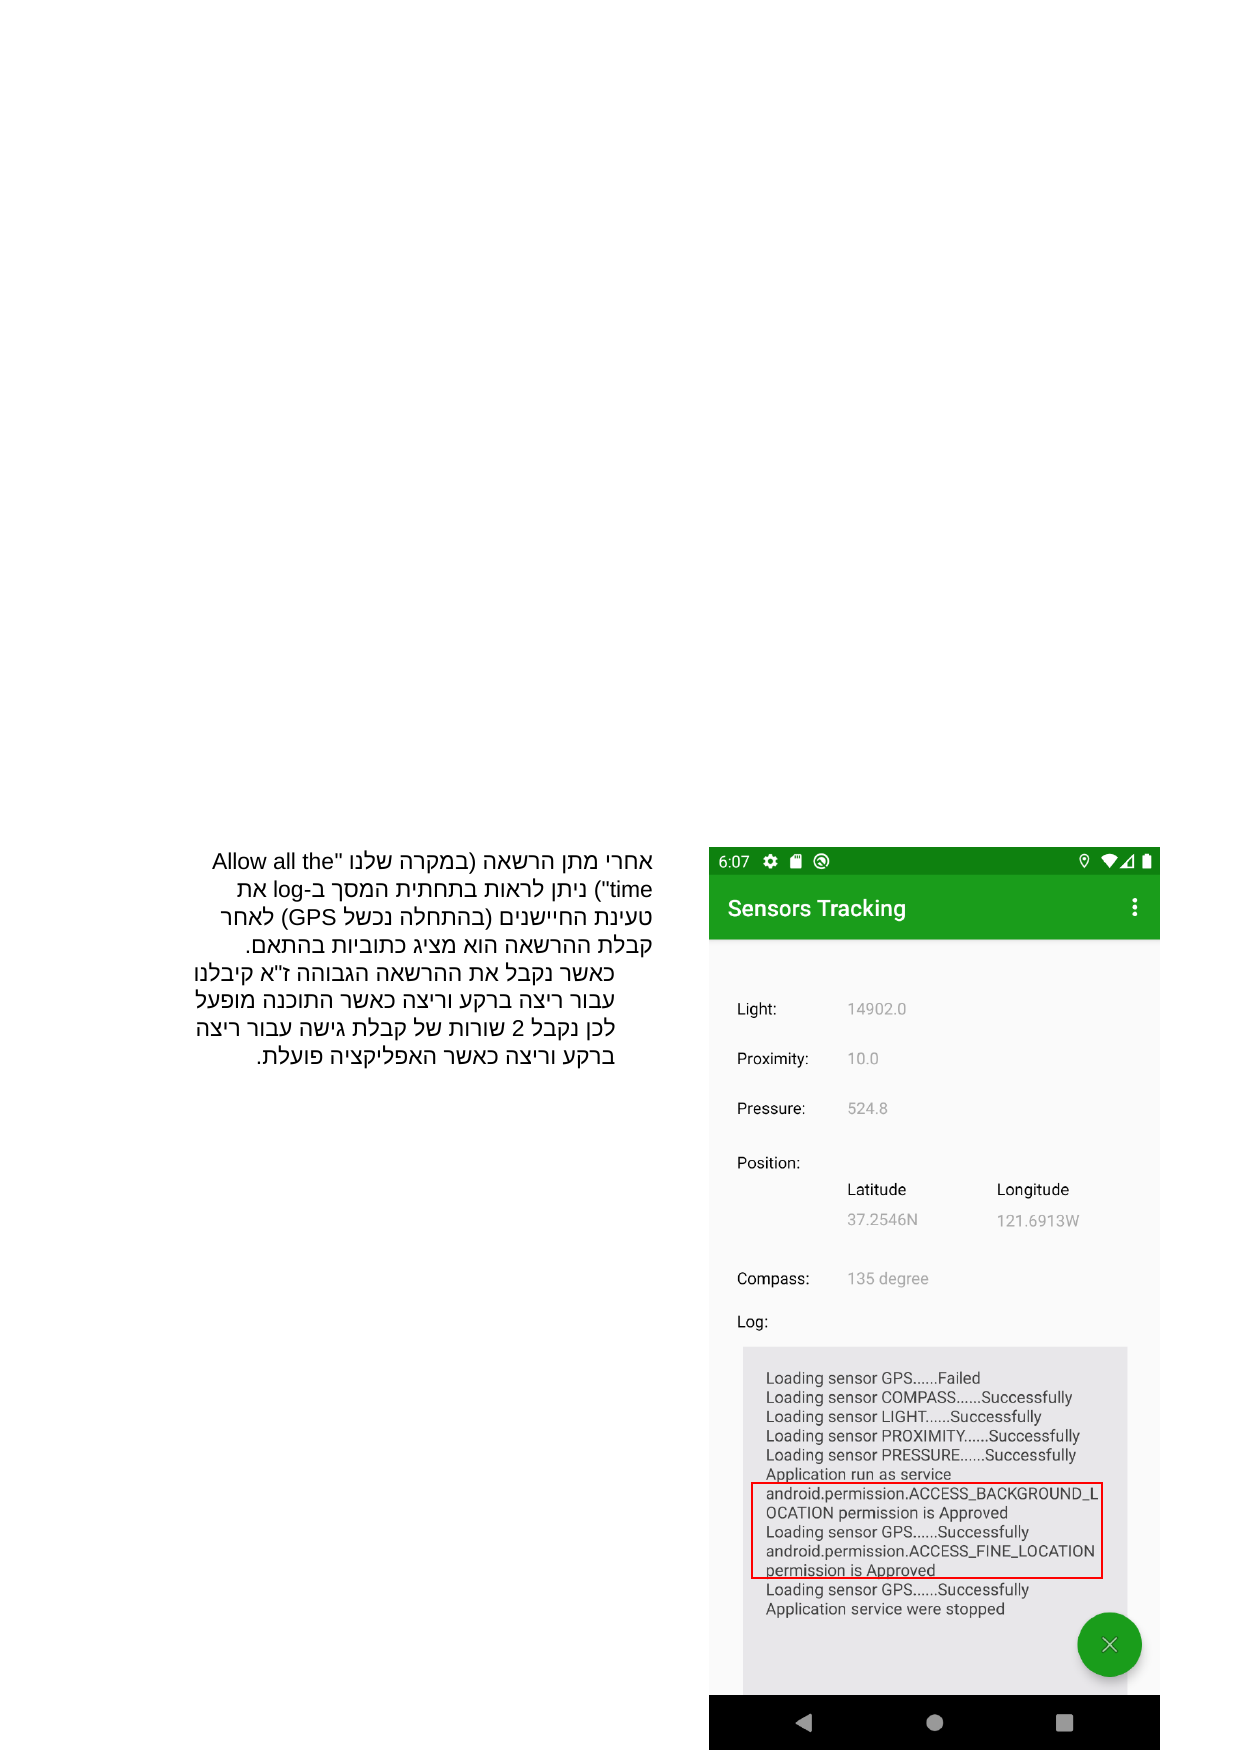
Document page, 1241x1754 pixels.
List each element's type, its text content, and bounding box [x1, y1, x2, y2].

list אחרי מתן הרשאה (במקרה שלנו "Allow all the time") ניתן לראות בתחתית המסך ב-log את טעינת החיישנים (בהתחלה נכשל GPS) לאחר קבלת ההרשאה הוא מציג כתוביות בהתאם. [187, 848, 709, 958]
list כאשר נקבל את ההרשאה הגבוהה ז"א קיבלנו עבור ריצה ברקע וריצה כאשר התוכנה מופעל לכן נקבל 2 שורות של קבלת גישה עבור ריצה ברקע וריצה כאשר האפליקציה פועלת. [187, 959, 709, 1070]
picture [709, 847, 1160, 1750]
